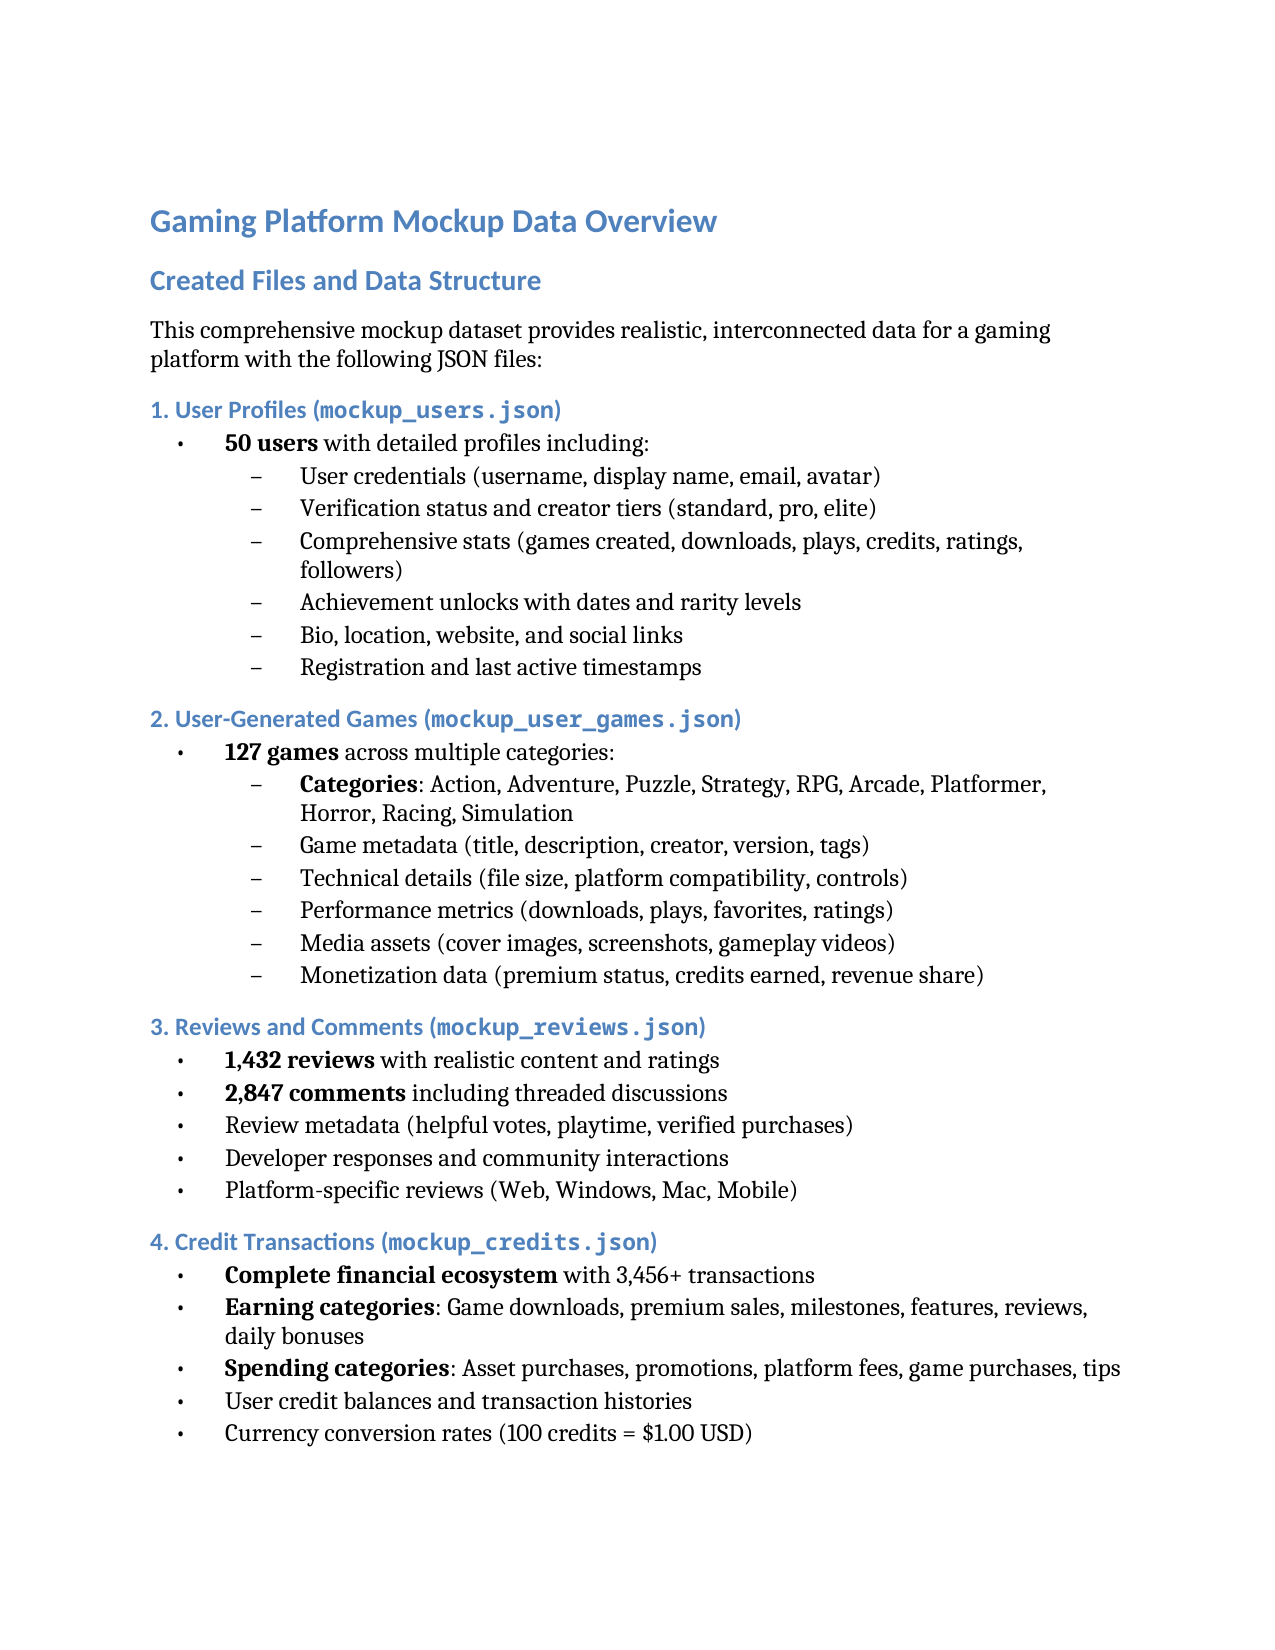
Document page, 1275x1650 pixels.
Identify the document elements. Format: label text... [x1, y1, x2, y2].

list Bio, location, website, and social links [250, 621, 1125, 649]
list User credit balances and transaction histories [175, 1387, 1125, 1416]
list Categories: Action, Adventure, Puzzle, Strategy, RPG, Arcade, Platformer, Horror, Racing, Simulation [250, 770, 1125, 828]
list Registration and last active timestamps [250, 653, 1125, 682]
list Monetization data (premium status, credits earned, revenue share) [250, 961, 1125, 990]
subtitle Created Files and Data Structure [150, 262, 1125, 297]
list Review metadata (helpful votes, playtime, verified purchases) [175, 1111, 1125, 1140]
list Earning categories: Game downloads, premium sales, milestones, features, reviews, daily bonuses [175, 1293, 1125, 1351]
list User credentials (username, display name, email, avatar) [250, 462, 1125, 491]
list 2,847 comments including threaded discussions [175, 1078, 1125, 1107]
list Platform-specific reviews (Web, Windows, Mac, Mobile) [175, 1176, 1125, 1205]
list Currency conversion rates (100 credits = $1.00 USD) [175, 1419, 1125, 1448]
subtitle 3. Reviews and Comments (mockup_reviews.json) [150, 1011, 1125, 1042]
list Media assets (cover images, screenshots, gameplay videos) [250, 929, 1125, 958]
list Game metadata (title, description, creator, version, tags) [250, 831, 1125, 860]
list Performance metrics (downloads, plays, favorites, ratings) [250, 896, 1125, 925]
list Complete financial ecosystem with 3,456+ transactions [175, 1261, 1125, 1289]
subtitle 1. User Profiles (mockup_users.json) [150, 394, 1125, 426]
list 127 games across multiple categories: [175, 738, 1125, 766]
subtitle 4. Credit Transactions (mockup_credits.json) [150, 1226, 1125, 1257]
list 1,432 reviews with realistic content and ratings [175, 1046, 1125, 1075]
list Comprehensive stats (games created, downloads, plays, credits, ratings, followers) [250, 527, 1125, 584]
list Verification status and creator tiers (standard, pro, elite) [250, 494, 1125, 523]
list Technical details (file size, platform compatibility, controls) [250, 864, 1125, 893]
list Achievement unlocks with dates and rarity levels [250, 588, 1125, 617]
text This comprehensive mockup dataset provides realistic, interconnected data for a gaming platform with the following JSON files: [150, 316, 1125, 373]
list 50 users with detailed profiles including: [175, 429, 1125, 458]
list Developer responses and community interactions [175, 1143, 1125, 1172]
subtitle Gaming Platform Mockup Data Overview [150, 200, 1125, 241]
list Spending categories: Asset purchases, promotions, platform fees, game purchases, tips [175, 1354, 1125, 1383]
subtitle 2. User-Generated Games (mockup_user_games.json) [150, 703, 1125, 734]
